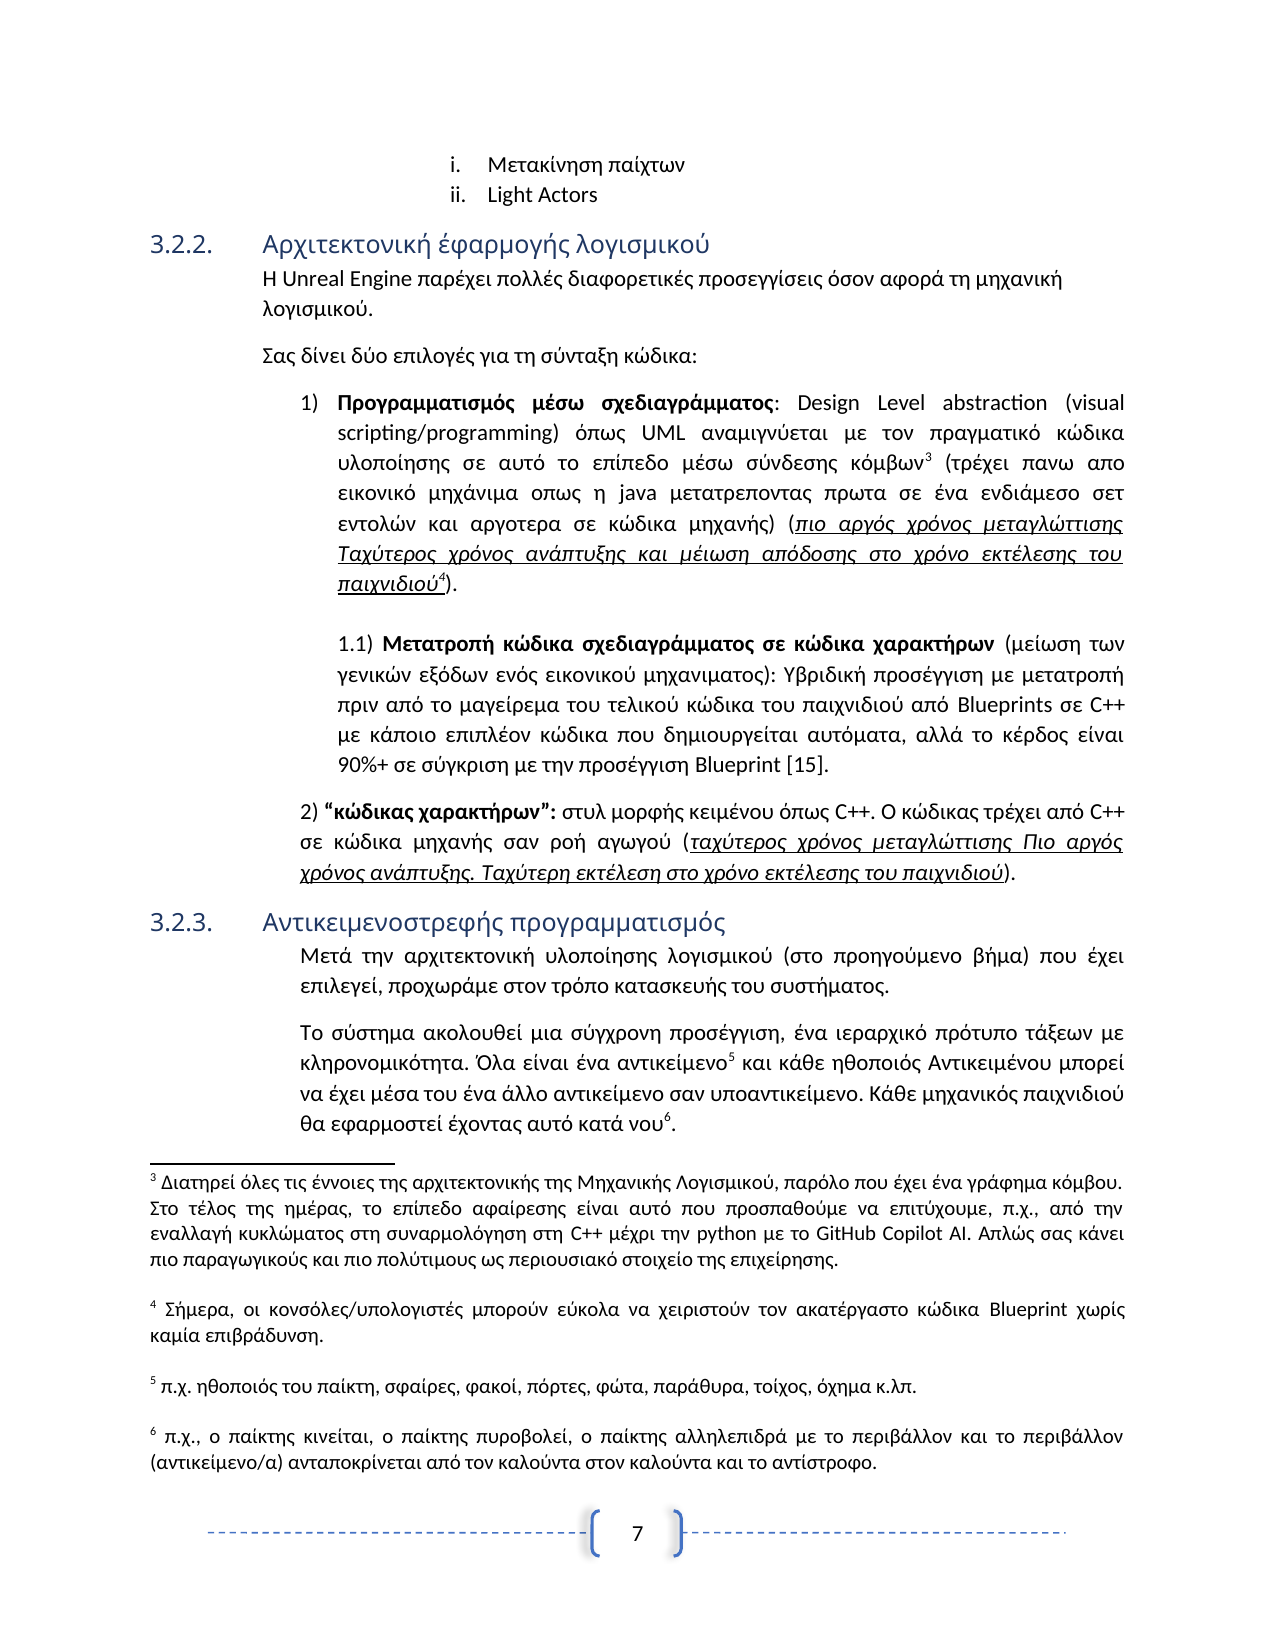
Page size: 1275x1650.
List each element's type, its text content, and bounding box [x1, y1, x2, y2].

text 2) “κώδικας χαρακτήρων”: στυλ μορφής κειμένου όπως C++. Ο κώδικας τρέχει από C++ σε κώδικα μηχανής σαν ροή αγωγού (ταχύτερος χρόνος μεταγλώττισης Πιο αργός χρόνος ανάπτυξης. Ταχύτερη εκτέλεση στο χρόνο εκτέλεσης του παιχνιδιού). [300, 797, 1125, 886]
text Η Unreal Engine παρέχει πολλές διαφορετικές προσεγγίσεις όσον αφορά τη μηχανική λογισμικού. [262, 264, 1125, 322]
list Προγραμματισμός μέσω σχεδιαγράμματος: Design Level abstraction (visual scripting/programming) όπως UML αναμιγνύεται με τον πραγματικό κώδικα υλοποίησης σε αυτό το επίπεδο μέσω σύνδεσης κόμβων (τρέχει πανω απο εικονικό μηχάνιμα οπως η java μετατρεποντας πρωτα σε ένα ενδιάμεσο σετ εντολών και αργοτερα σε κώδικα μηχανής) (πιο αργός χρόνος μεταγλώττισης Ταχύτερος χρόνος ανάπτυξης και μέιωση απόδοσης στο χρόνο εκτέλεσης του παιχνιδιού). [300, 388, 1125, 597]
text Μετά την αρχιτεκτονική υλοποίησης λογισμικού (στο προηγούμενο βήμα) που έχει επιλεγεί, προχωράμε στον τρόπο κατασκευής του συστήματος. [300, 941, 1125, 999]
list Light Actors [450, 180, 1125, 208]
subtitle Αντικειμενοστρεφής προγραμματισμός [150, 904, 1125, 938]
list Μετακίνηση παίχτων [450, 150, 1125, 178]
subtitle Αρχιτεκτονική έφαρμογής λογισμικού [150, 227, 1125, 261]
text Σας δίνει δύο επιλογές για τη σύνταξη κώδικα: [262, 341, 1125, 369]
text Το σύστημα ακολουθεί μια σύγχρονη προσέγγιση, ένα ιεραρχικό πρότυπο τάξεων με κληρονομικότητα. Όλα είναι ένα αντικείμενο και κάθε ηθοποιός Αντικειμένου μπορεί να έχει μέσα του ένα άλλο αντικείμενο σαν υποαντικείμενο. Κάθε μηχανικός παιχνιδιού θα εφαρμοστεί έχοντας αυτό κατά νου. [300, 1018, 1125, 1137]
list 1.1) Μετατροπή κώδικα σχεδιαγράμματος σε κώδικα χαρακτήρων (μείωση των γενικών εξόδων ενός εικονικού μηχανιματος): Υβριδική προσέγγιση με μετατροπή πριν από το μαγείρεμα του τελικού κώδικα του παιχνιδιού από Blueprints σε C++ με κάποιο επιπλέον κώδικα που δημιουργείται αυτόματα, αλλά το κέρδος είναι 90%+ σε σύγκριση με την προσέγγιση Blueprint [15]. [337, 629, 1125, 778]
